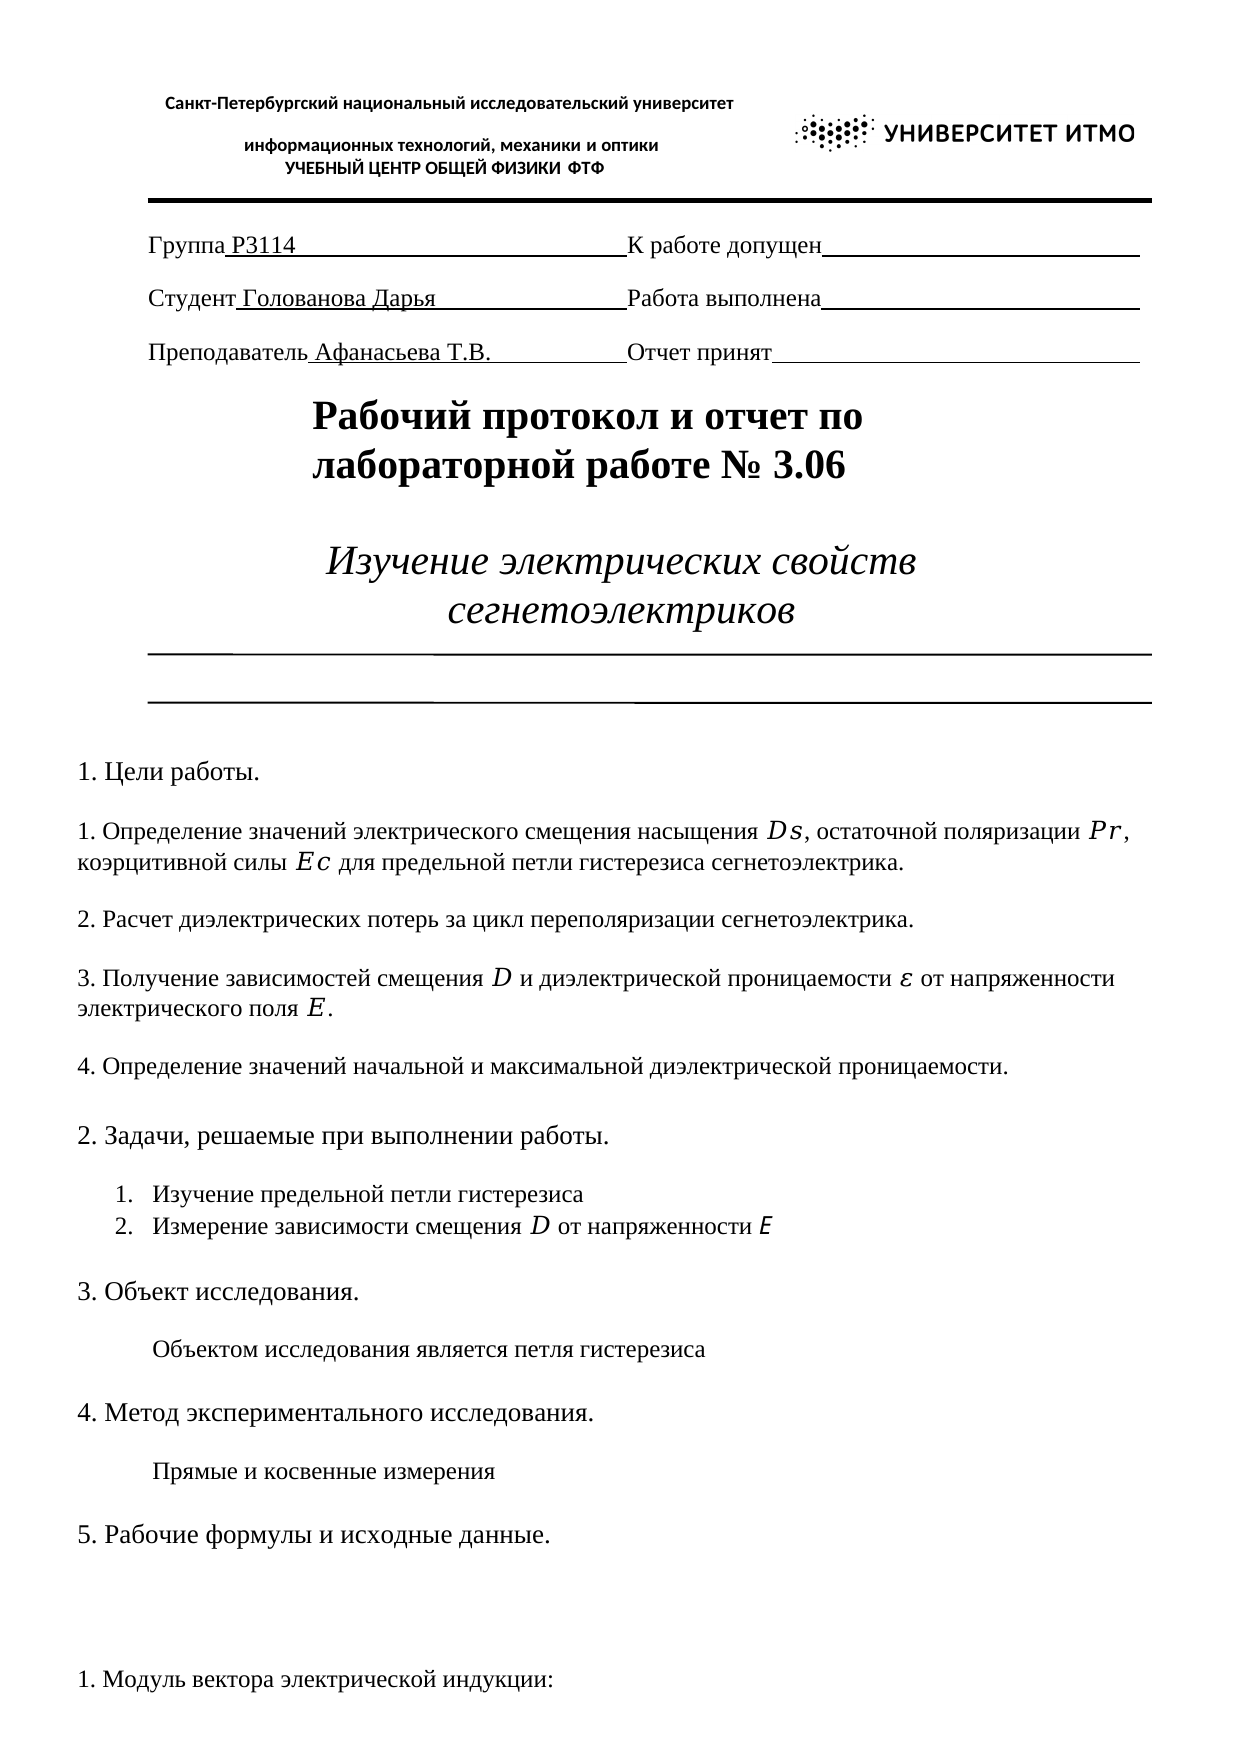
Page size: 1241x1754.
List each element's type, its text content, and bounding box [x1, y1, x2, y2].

text Группа P3114 К работе допущен Студент Голованова Дарья Работа выполнена Преподаватель Афанасьева Т.В. Отчет принят [148, 230, 1141, 366]
text 1. Определение значений электрического смещения насыщения 𝐷𝑠, остаточной поляризации 𝑃𝑟, коэрцитивной силы 𝐸𝑐 для предельной петли гистерезиса сегнетоэлектрика. [77, 815, 1169, 875]
text Объектом исследования является петля гистерезиса [77, 1334, 1169, 1363]
text информационных технологий, механики и оптики УЧЕБНЫЙ ЦЕНТР ОБЩЕЙ ФИЗИКИ ФТФ [244, 114, 1135, 179]
picture [795, 114, 1135, 152]
text Санкт-Петербургский национальный исследовательский университет [165, 91, 1169, 114]
text 4. Определение значений начальной и максимальной диэлектрической проницаемости. [77, 1051, 1169, 1079]
subtitle 2. Задачи, решаемые при выполнении работы. [77, 1119, 1169, 1150]
text Изучение электрических свойств [77, 536, 1169, 584]
text 2. Расчет диэлектрических потерь за цикл переполяризации сегнетоэлектрика. [77, 904, 1169, 933]
text Рабочий протокол и отчет по [312, 391, 1169, 439]
subtitle 4. Метод экспериментального исследования. [77, 1396, 1169, 1427]
text 3. Получение зависимостей смещения 𝐷 и диэлектрической проницаемости 𝜀 от напряженности электрического поля 𝐸. [77, 962, 1169, 1022]
subtitle 1. Цели работы. [77, 755, 1169, 786]
text лабораторной работе № 3.06 [312, 439, 1169, 487]
text Прямые и косвенные измерения [77, 1456, 1169, 1485]
subtitle 3. Объект исследования. [77, 1274, 1169, 1306]
text 1. Модуль вектора электрической индукции: [77, 1664, 1169, 1693]
list Изучение предельной петли гистерезиса [114, 1179, 1169, 1208]
text сегнетоэлектриков [77, 584, 1169, 632]
subtitle 5. Рабочие формулы и исходные данные. [77, 1518, 1169, 1549]
list Измерение зависимости смещения 𝐷 от напряженности E [114, 1208, 1169, 1242]
